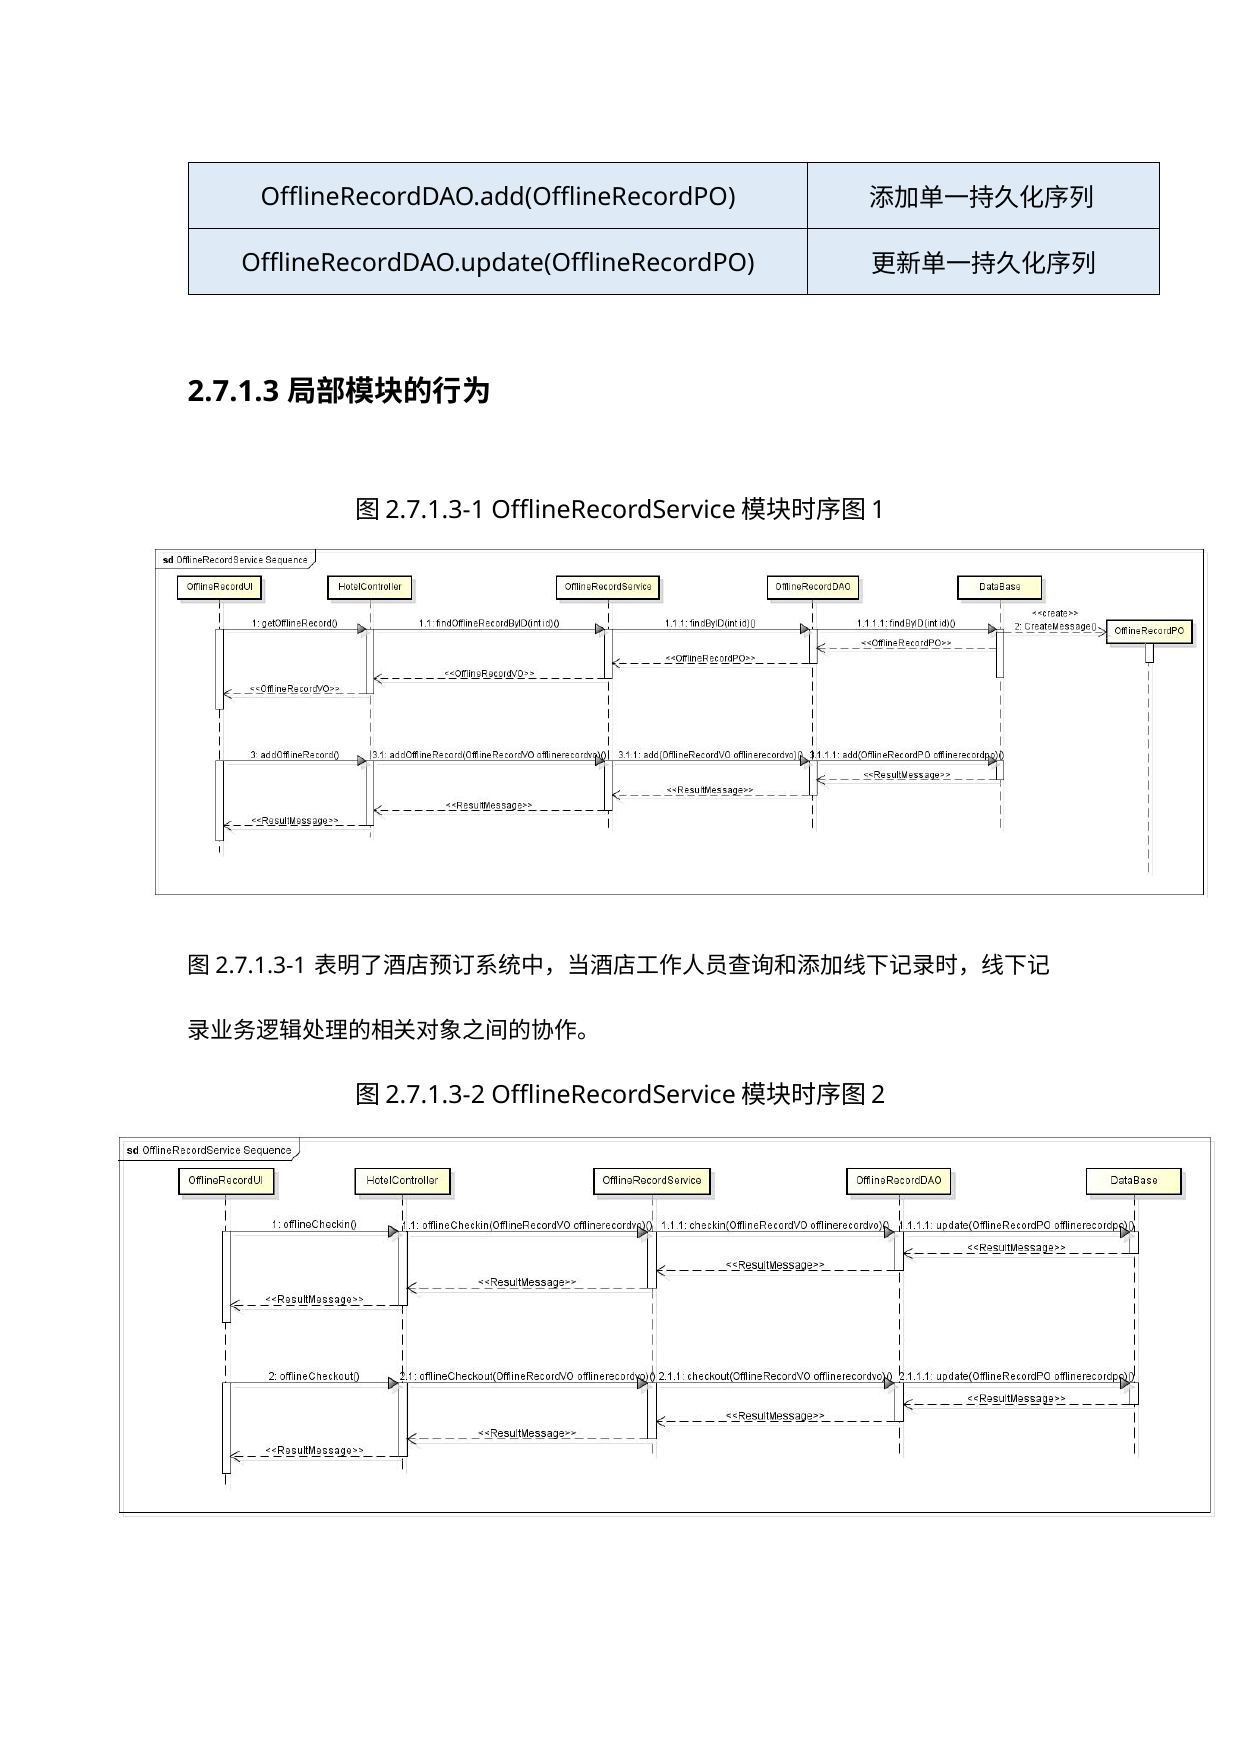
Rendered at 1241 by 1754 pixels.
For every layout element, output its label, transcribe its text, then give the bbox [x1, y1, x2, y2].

picture [143, 540, 1212, 898]
subtitle 2.7.1.3 局部模块的行为 [187, 357, 1053, 422]
text 图2.7.1.3-1 表明了酒店预订系统中，当酒店工作人员查询和添加线下记录时，线下记录业务逻辑处理的相关对象之间的协作。 [187, 931, 1053, 1061]
table_cell OfflineRecordDAO.update(OfflineRecordPO) [189, 229, 807, 294]
table_cell OfflineRecordDAO.add(OfflineRecordPO) [189, 163, 807, 228]
text 图2.7.1.3-2 OfflineRecordService模块时序图2 [187, 1061, 1053, 1125]
table_cell 更新单一持久化序列 [808, 229, 1159, 294]
table_cell 添加单一持久化序列 [808, 163, 1159, 228]
text 图2.7.1.3-1 OfflineRecordService模块时序图1 [187, 476, 1053, 540]
picture [113, 1125, 1223, 1520]
